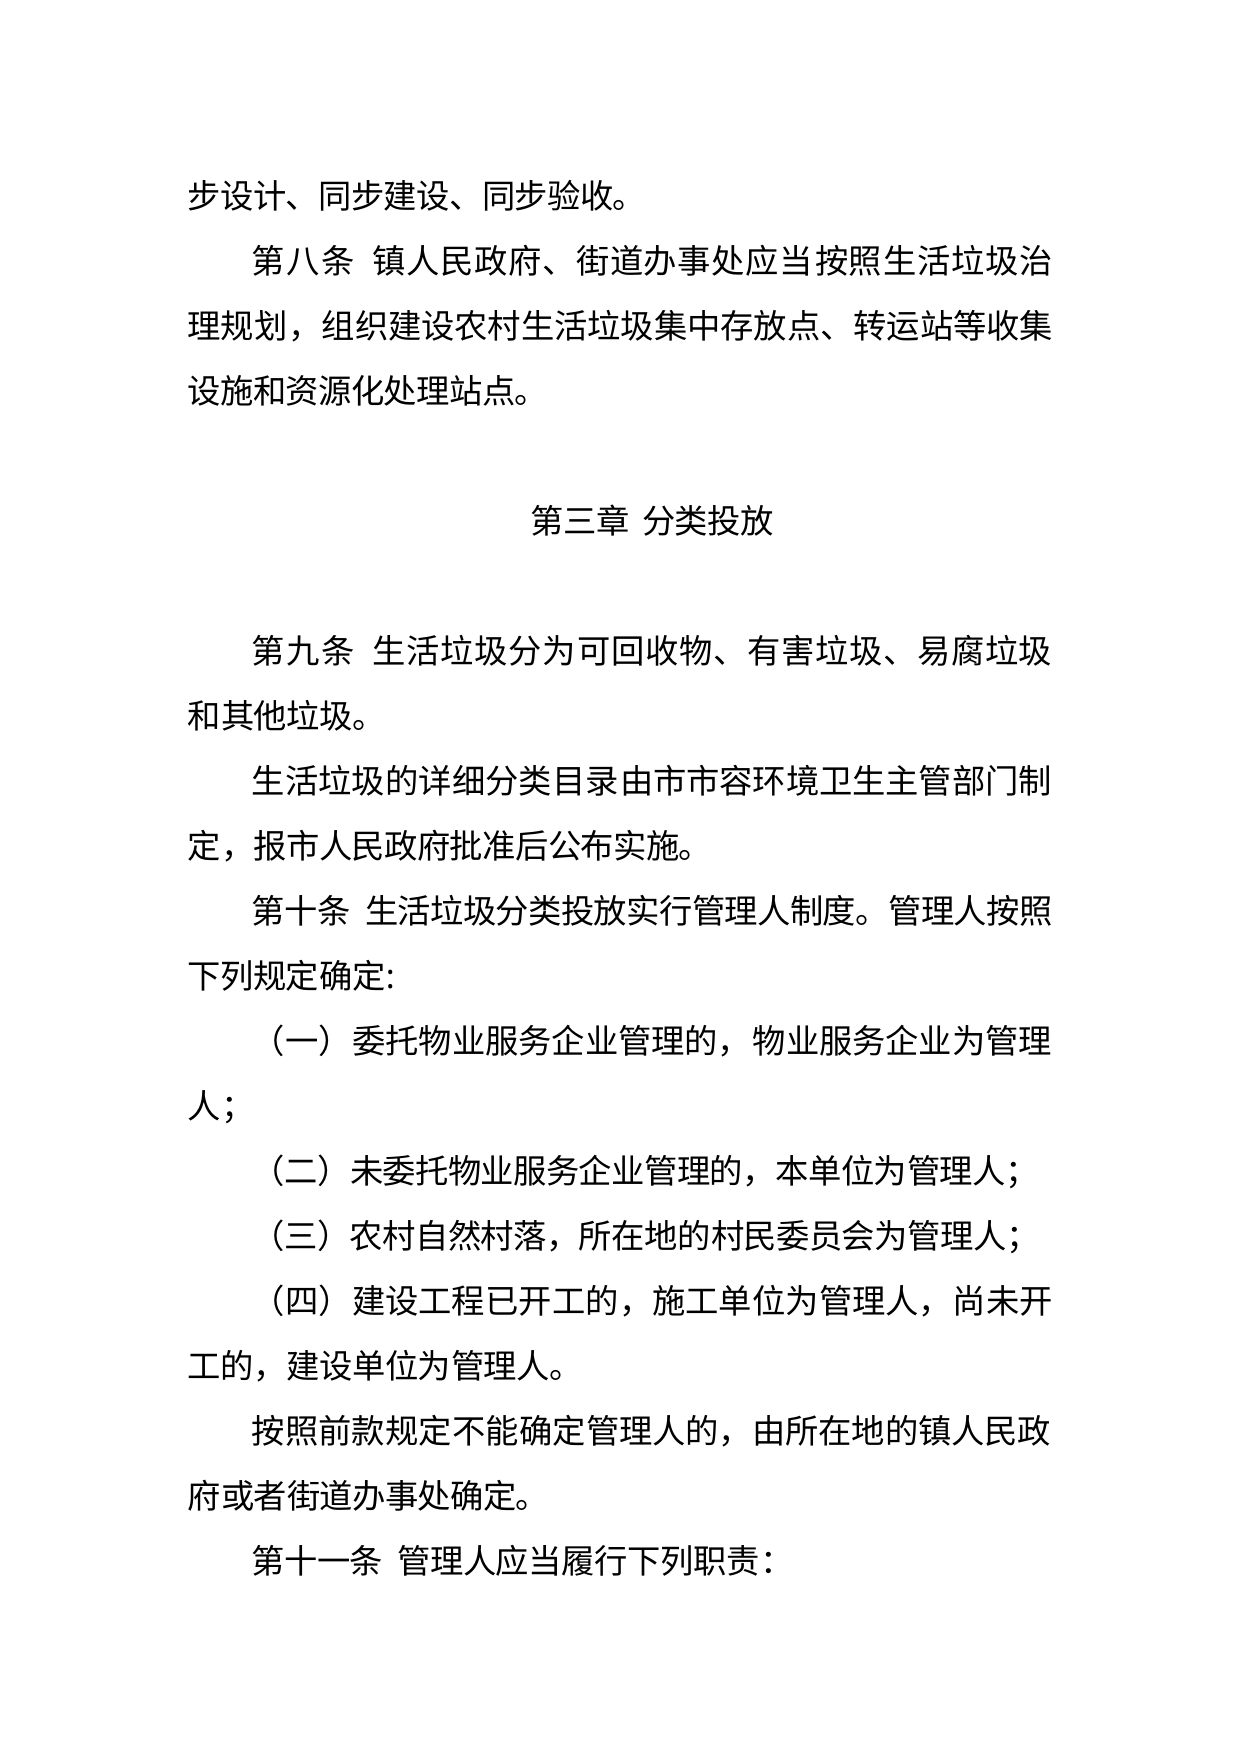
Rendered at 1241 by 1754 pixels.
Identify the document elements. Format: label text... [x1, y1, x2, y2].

text （一）委托物业服务企业管理的，物业服务企业为管理人； [187, 1007, 1053, 1137]
text 生活垃圾的详细分类目录由市市容环境卫生主管部门制定，报市人民政府批准后公布实施。 [187, 747, 1053, 877]
text 第十条 生活垃圾分类投放实行管理人制度。管理人按照下列规定确定: [187, 877, 1053, 1007]
text 第十一条 管理人应当履行下列职责： [187, 1527, 1053, 1592]
text 第三章 分类投放 [187, 487, 1053, 552]
text （四）建设工程已开工的，施工单位为管理人，尚未开工的，建设单位为管理人。 [187, 1267, 1053, 1397]
text 按照前款规定不能确定管理人的，由所在地的镇人民政府或者街道办事处确定。 [187, 1397, 1053, 1527]
text （三）农村自然村落，所在地的村民委员会为管理人； [187, 1202, 1053, 1267]
text （二）未委托物业服务企业管理的，本单位为管理人； [187, 1137, 1053, 1202]
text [187, 162, 1053, 227]
text 第八条 镇人民政府、街道办事处应当按照生活垃圾治理规划，组织建设农村生活垃圾集中存放点、转运站等收集设施和资源化处理站点。 [187, 227, 1053, 422]
text 第九条 生活垃圾分为可回收物、有害垃圾、易腐垃圾和其他垃圾。 [187, 617, 1053, 747]
